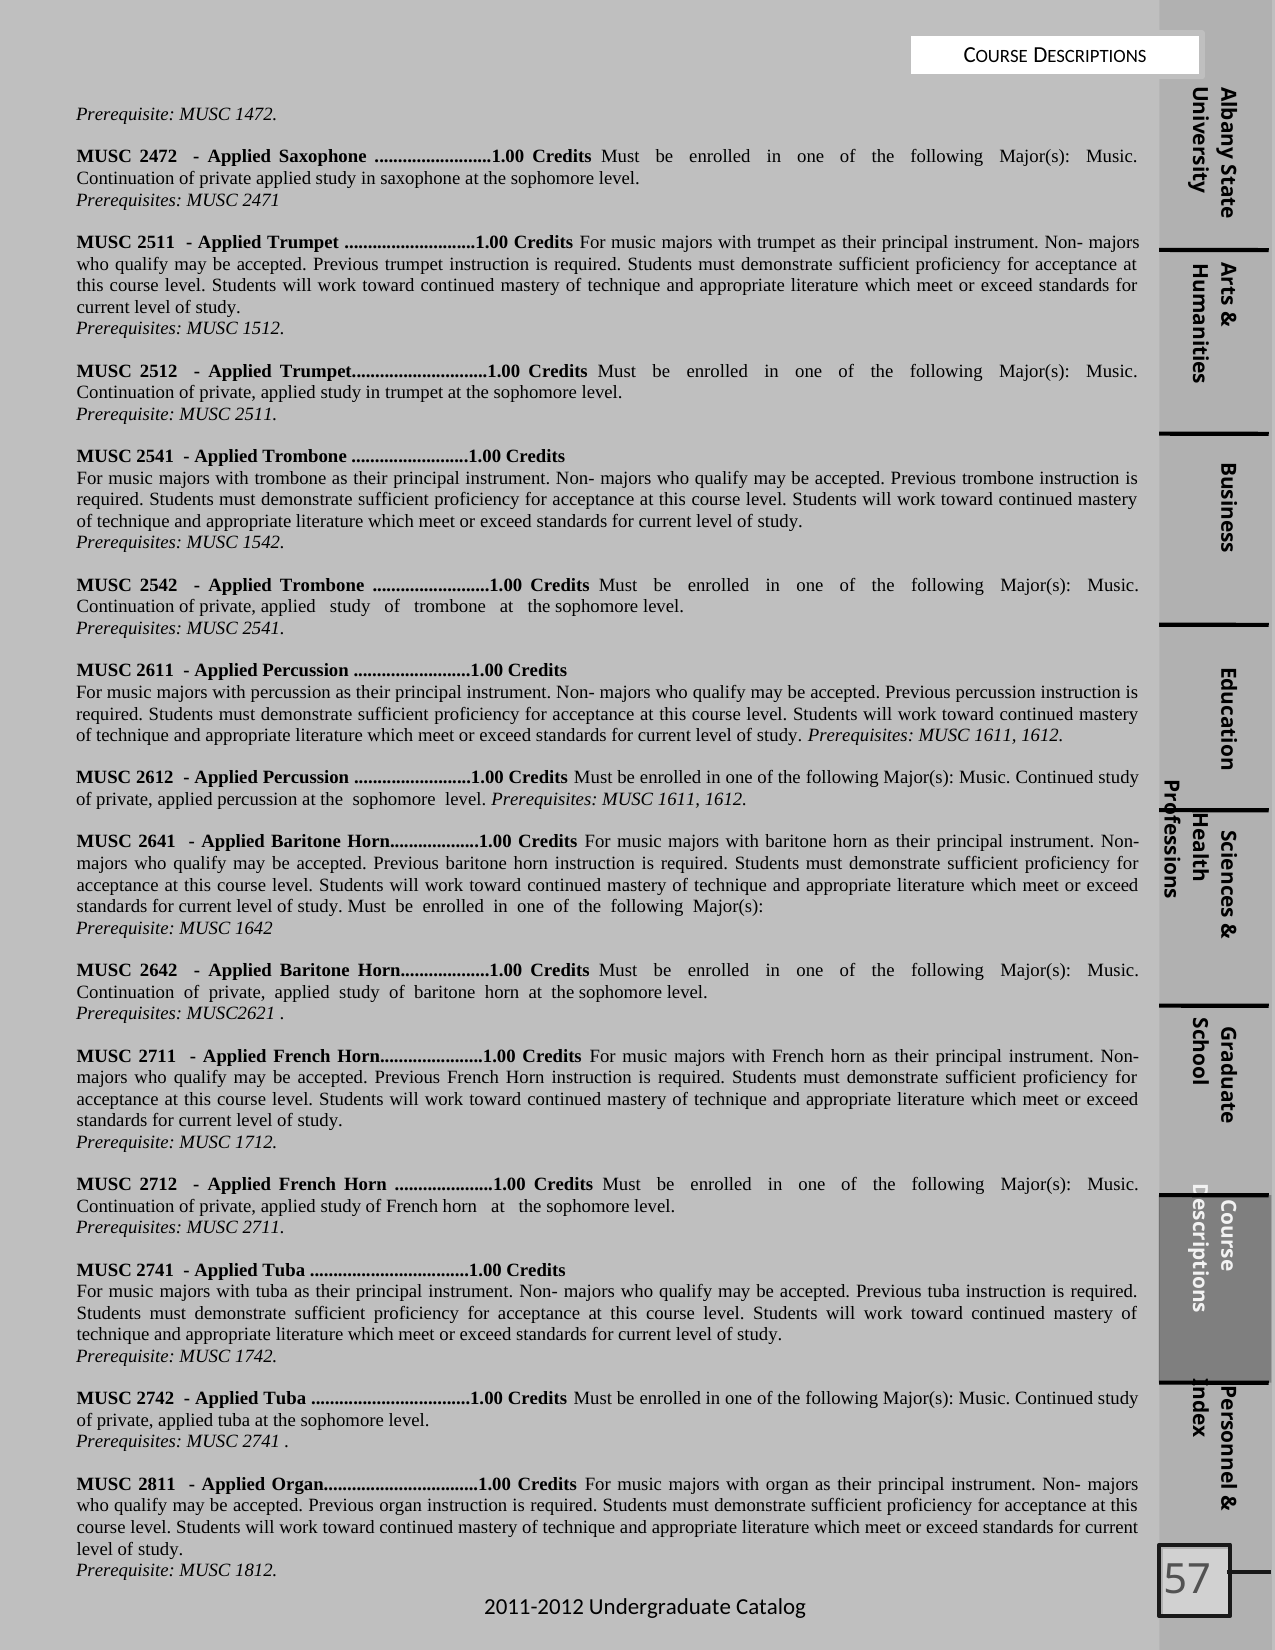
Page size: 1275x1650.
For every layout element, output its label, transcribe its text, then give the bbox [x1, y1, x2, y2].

text Prerequisite: MUSC 1742. [76, 1345, 1140, 1366]
text For music majors with trombone as their principal instrument. Non- majors who qualify may be accepted. Previous trombone instruction is required. Students must demonstrate sufficient proficiency for acceptance at this course level. Students will work toward continued mastery of technique and appropriate literature which meet or exceed standards for current level of study. [76, 467, 1140, 531]
text Prerequisites: MUSC 2471 [76, 188, 1140, 210]
text MUSC 2711 - Applied French Horn......................1.00 Credits For music majors with French horn as their principal instrument. Non- majors who qualify may be accepted. Previous French Horn instruction is required. Students must demonstrate sufficient proficiency for acceptance at this course level. Students will work toward continued mastery of technique and appropriate literature which meet or exceed standards for current level of study. [76, 1044, 1140, 1131]
text MUSC 2712 - Applied French Horn .....................1.00 Credits Must be enrolled in one of the following Major(s): Music. Continuation of private, applied study of French horn at the sophomore level. [76, 1173, 1140, 1216]
text MUSC 2641 - Applied Baritone Horn...................1.00 Credits For music majors with baritone horn as their principal instrument. Non- majors who qualify may be accepted. Previous baritone horn instruction is required. Students must demonstrate sufficient proficiency for acceptance at this course level. Students will work toward continued mastery of technique and appropriate literature which meet or exceed standards for current level of study. Must be enrolled in one of the following Major(s): [76, 830, 1140, 917]
text MUSC 2472 - Applied Saxophone .........................1.00 Credits Must be enrolled in one of the following Major(s): Music. Continuation of private applied study in saxophone at the sophomore level. [76, 145, 1140, 188]
text Prerequisites: MUSC 1542. [76, 531, 1140, 553]
text For music majors with percussion as their principal instrument. Non- majors who qualify may be accepted. Previous percussion instruction is required. Students must demonstrate sufficient proficiency for acceptance at this course level. Students will work toward continued mastery of technique and appropriate literature which meet or exceed standards for current level of study. Prerequisites: MUSC 1611, 1612. [76, 681, 1140, 746]
text MUSC 2541 - Applied Trombone .........................1.00 Credits [76, 445, 1140, 467]
text MUSC 2642 - Applied Baritone Horn...................1.00 Credits Must be enrolled in one of the following Major(s): Music. Continuation of private, applied study of baritone horn at the sophomore level. [76, 959, 1140, 1002]
text Prerequisite: MUSC 1812. [76, 1559, 1140, 1581]
text MUSC 2742 - Applied Tuba ..................................1.00 Credits Must be enrolled in one of the following Major(s): Music. Continued study of private, applied tuba at the sophomore level. [76, 1387, 1140, 1430]
text MUSC 2741 - Applied Tuba ..................................1.00 Credits [76, 1259, 1140, 1280]
text Prerequisites: MUSC 1512. [76, 317, 1140, 339]
text MUSC 2511 - Applied Trumpet ............................1.00 Credits For music majors with trumpet as their principal instrument. Non- majors who qualify may be accepted. Previous trumpet instruction is required. Students must demonstrate sufficient proficiency for acceptance at this course level. Students will work toward continued mastery of technique and appropriate literature which meet or exceed standards for current level of study. [76, 231, 1140, 317]
text Prerequisites: MUSC 2711. [76, 1216, 1140, 1238]
text Prerequisites: MUSC 2741 . [76, 1430, 1140, 1452]
text Prerequisites: MUSC2621 . [76, 1002, 1140, 1024]
text MUSC 2611 - Applied Percussion .........................1.00 Credits [76, 659, 1140, 681]
text MUSC 2542 - Applied Trombone .........................1.00 Credits Must be enrolled in one of the following Major(s): Music. Continuation of private, applied study of trombone at the sophomore level. [76, 574, 1140, 617]
text Prerequisite: MUSC 1472. [76, 103, 1140, 124]
text For music majors with tuba as their principal instrument. Non- majors who qualify may be accepted. Previous tuba instruction is required. Students must demonstrate sufficient proficiency for acceptance at this course level. Students will work toward continued mastery of technique and appropriate literature which meet or exceed standards for current level of study. [76, 1280, 1140, 1345]
text MUSC 2811 - Applied Organ.................................1.00 Credits For music majors with organ as their principal instrument. Non- majors who qualify may be accepted. Previous organ instruction is required. Students must demonstrate sufficient proficiency for acceptance at this course level. Students will work toward continued mastery of technique and appropriate literature which meet or exceed standards for current level of study. [76, 1473, 1140, 1559]
text MUSC 2512 - Applied Trumpet.............................1.00 Credits Must be enrolled in one of the following Major(s): Music. Continuation of private, applied study in trumpet at the sophomore level. [76, 359, 1140, 403]
text MUSC 2612 - Applied Percussion .........................1.00 Credits Must be enrolled in one of the following Major(s): Music. Continued study of private, applied percussion at the sophomore level. Prerequisites: MUSC 1611, 1612. [76, 766, 1140, 809]
text Prerequisite: MUSC 2511. [76, 403, 1140, 424]
text Prerequisites: MUSC 2541. [76, 617, 1140, 638]
text Prerequisite: MUSC 1712. [76, 1131, 1140, 1152]
text Prerequisite: MUSC 1642 [76, 917, 1140, 938]
